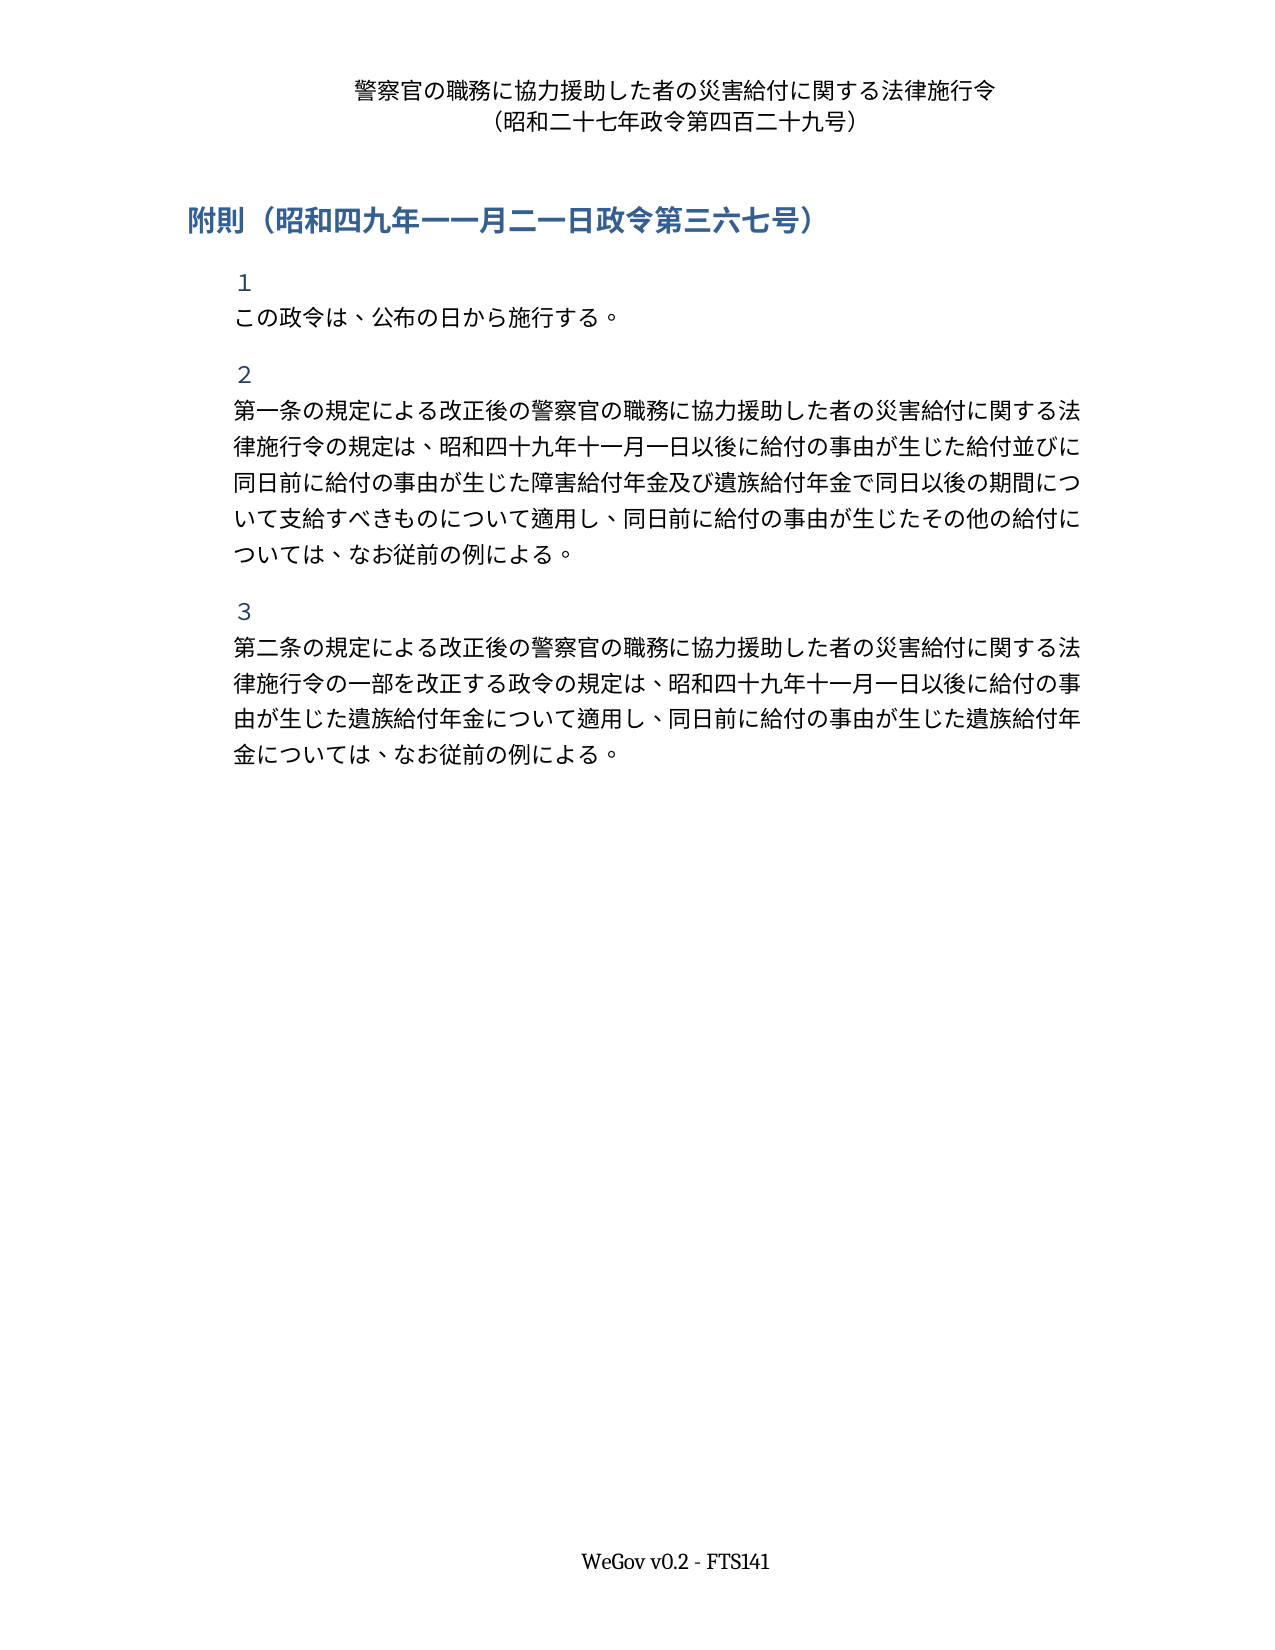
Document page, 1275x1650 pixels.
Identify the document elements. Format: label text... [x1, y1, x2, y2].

subtitle ２ [233, 359, 1087, 390]
text この政令は、公布の日から施行する。 [233, 302, 1087, 334]
subtitle 附則（昭和四九年一一月二一日政令第三六七号） [187, 200, 1087, 240]
text 第二条の規定による改正後の警察官の職務に協力援助した者の災害給付に関する法律施行令の一部を改正する政令の規定は、昭和四十九年十一月一日以後に給付の事由が生じた遺族給付年金について適用し、同日前に給付の事由が生じた遺族給付年金については、なお従前の例による。 [233, 632, 1087, 771]
subtitle １ [233, 266, 1087, 298]
text 第一条の規定による改正後の警察官の職務に協力援助した者の災害給付に関する法律施行令の規定は、昭和四十九年十一月一日以後に給付の事由が生じた給付並びに同日前に給付の事由が生じた障害給付年金及び遺族給付年金で同日以後の期間について支給すべきものについて適用し、同日前に給付の事由が生じたその他の給付については、なお従前の例による。 [233, 395, 1087, 570]
subtitle ３ [233, 596, 1087, 627]
